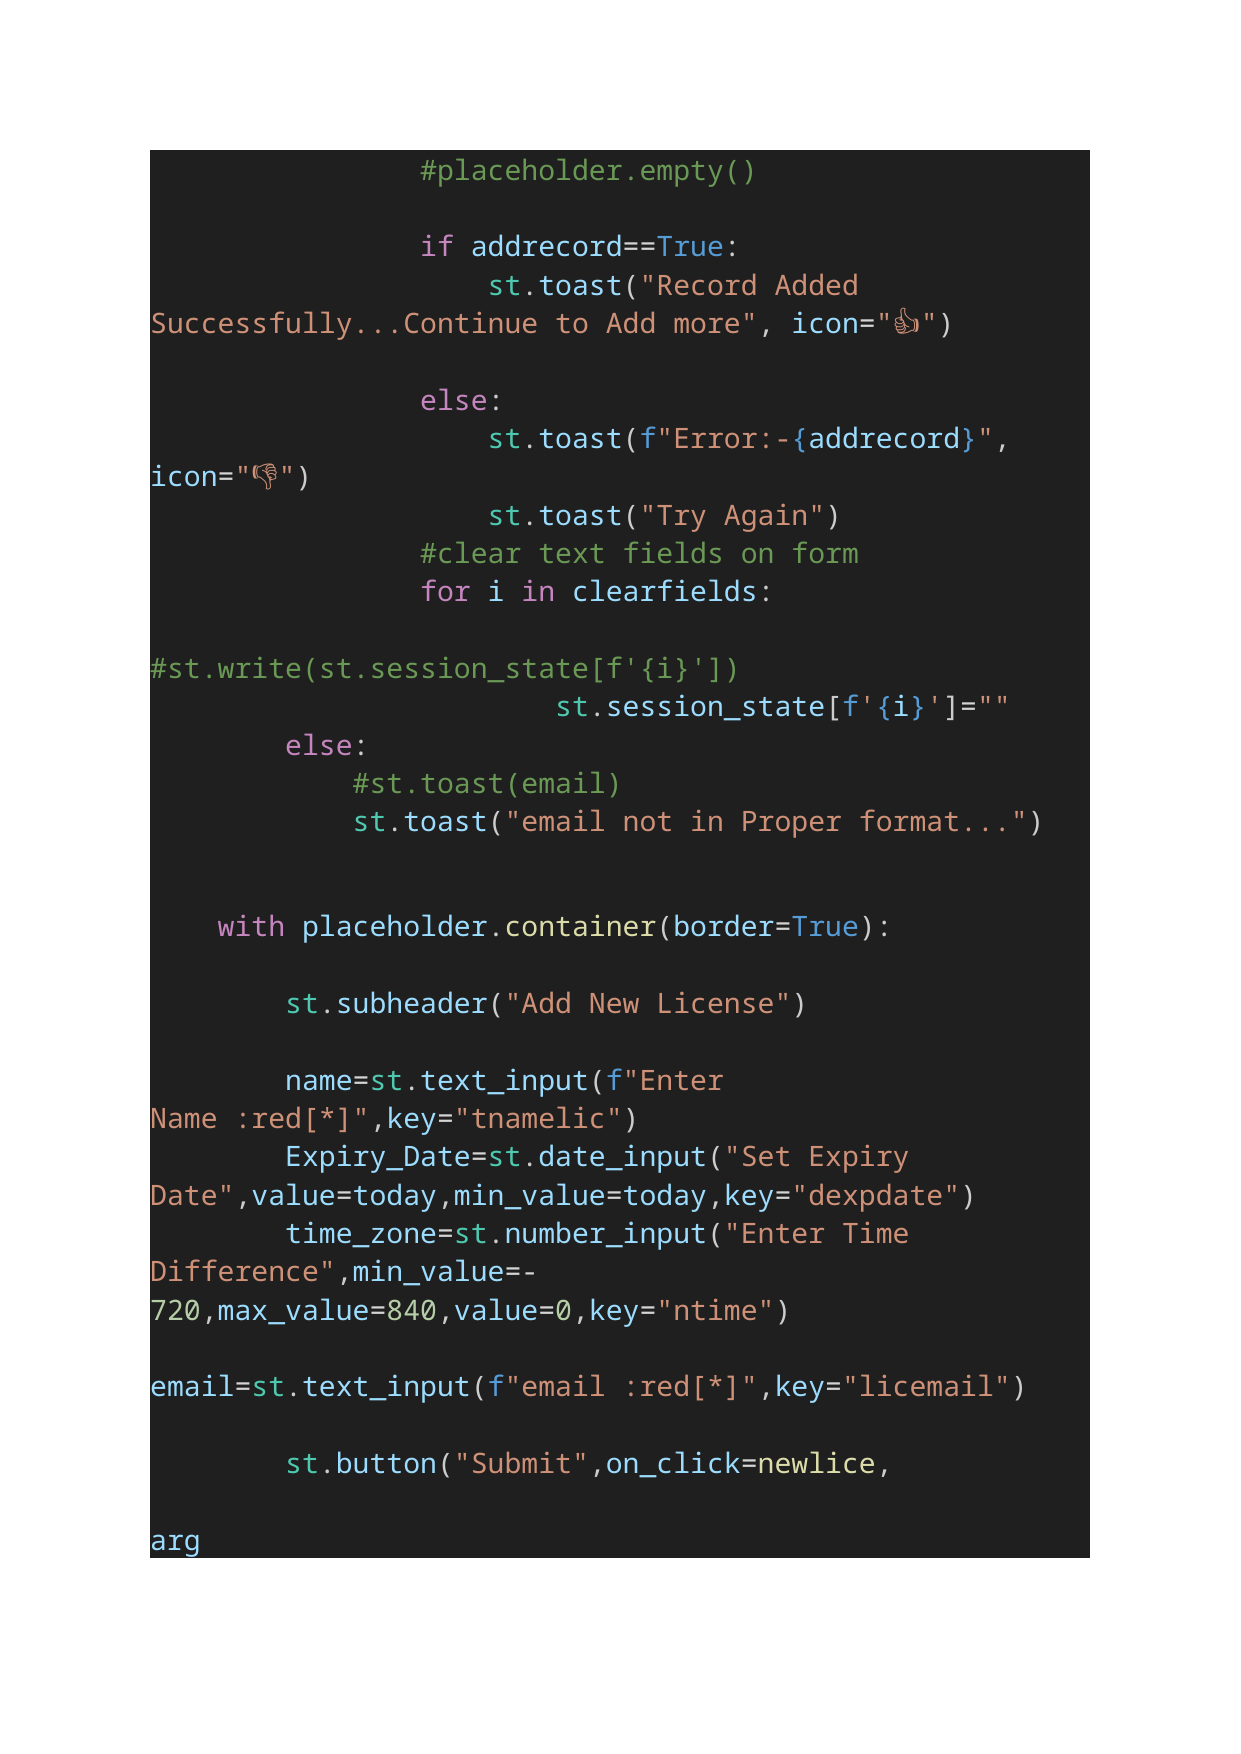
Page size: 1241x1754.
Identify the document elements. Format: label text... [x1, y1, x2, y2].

text else: [150, 380, 1090, 418]
text #st.toast(email) [150, 763, 1090, 802]
text time_zone=st.number_input("Enter Time Difference",min_value=-720,max_value=840,value=0,key="ntime") [150, 1213, 1090, 1328]
text email=st.text_input(f"email :red[*]",key="licemail") [150, 1328, 1090, 1405]
text st.button("Submit",on_click=newlice, [150, 1443, 1090, 1481]
text with placeholder.container(border=True): [150, 906, 1090, 945]
text if addrecord==True: [150, 227, 1090, 265]
text #placeholder.empty() [150, 150, 1090, 188]
text st.session_state[f'{i}']="" [150, 687, 1090, 725]
text args=[st.session_state.tnamelic,st.session_state.dexpdate,st.session_state.ntime,st.session_state.licemail]) [150, 1481, 1090, 1558]
text name=st.text_input(f"Enter Name :red[*]",key="tnamelic") [150, 1060, 1090, 1136]
text else: [150, 725, 1090, 763]
text #st.write(st.session_state[f'{i}']) [150, 610, 1090, 687]
text st.toast(f"Error:-{addrecord}", icon="👎") [150, 418, 1090, 495]
text #clear text fields on form [150, 533, 1090, 572]
text st.toast("Try Again") [150, 495, 1090, 533]
text for i in clearfields: [150, 572, 1090, 610]
text st.subheader("Add New License") [150, 983, 1090, 1021]
text st.toast("email not in Proper format...") [150, 802, 1090, 840]
text st.toast("Record Added Successfully...Continue to Add more", icon="👍") [150, 265, 1090, 342]
text Expiry_Date=st.date_input("Set Expiry Date",value=today,min_value=today,key="dexpdate") [150, 1136, 1090, 1213]
